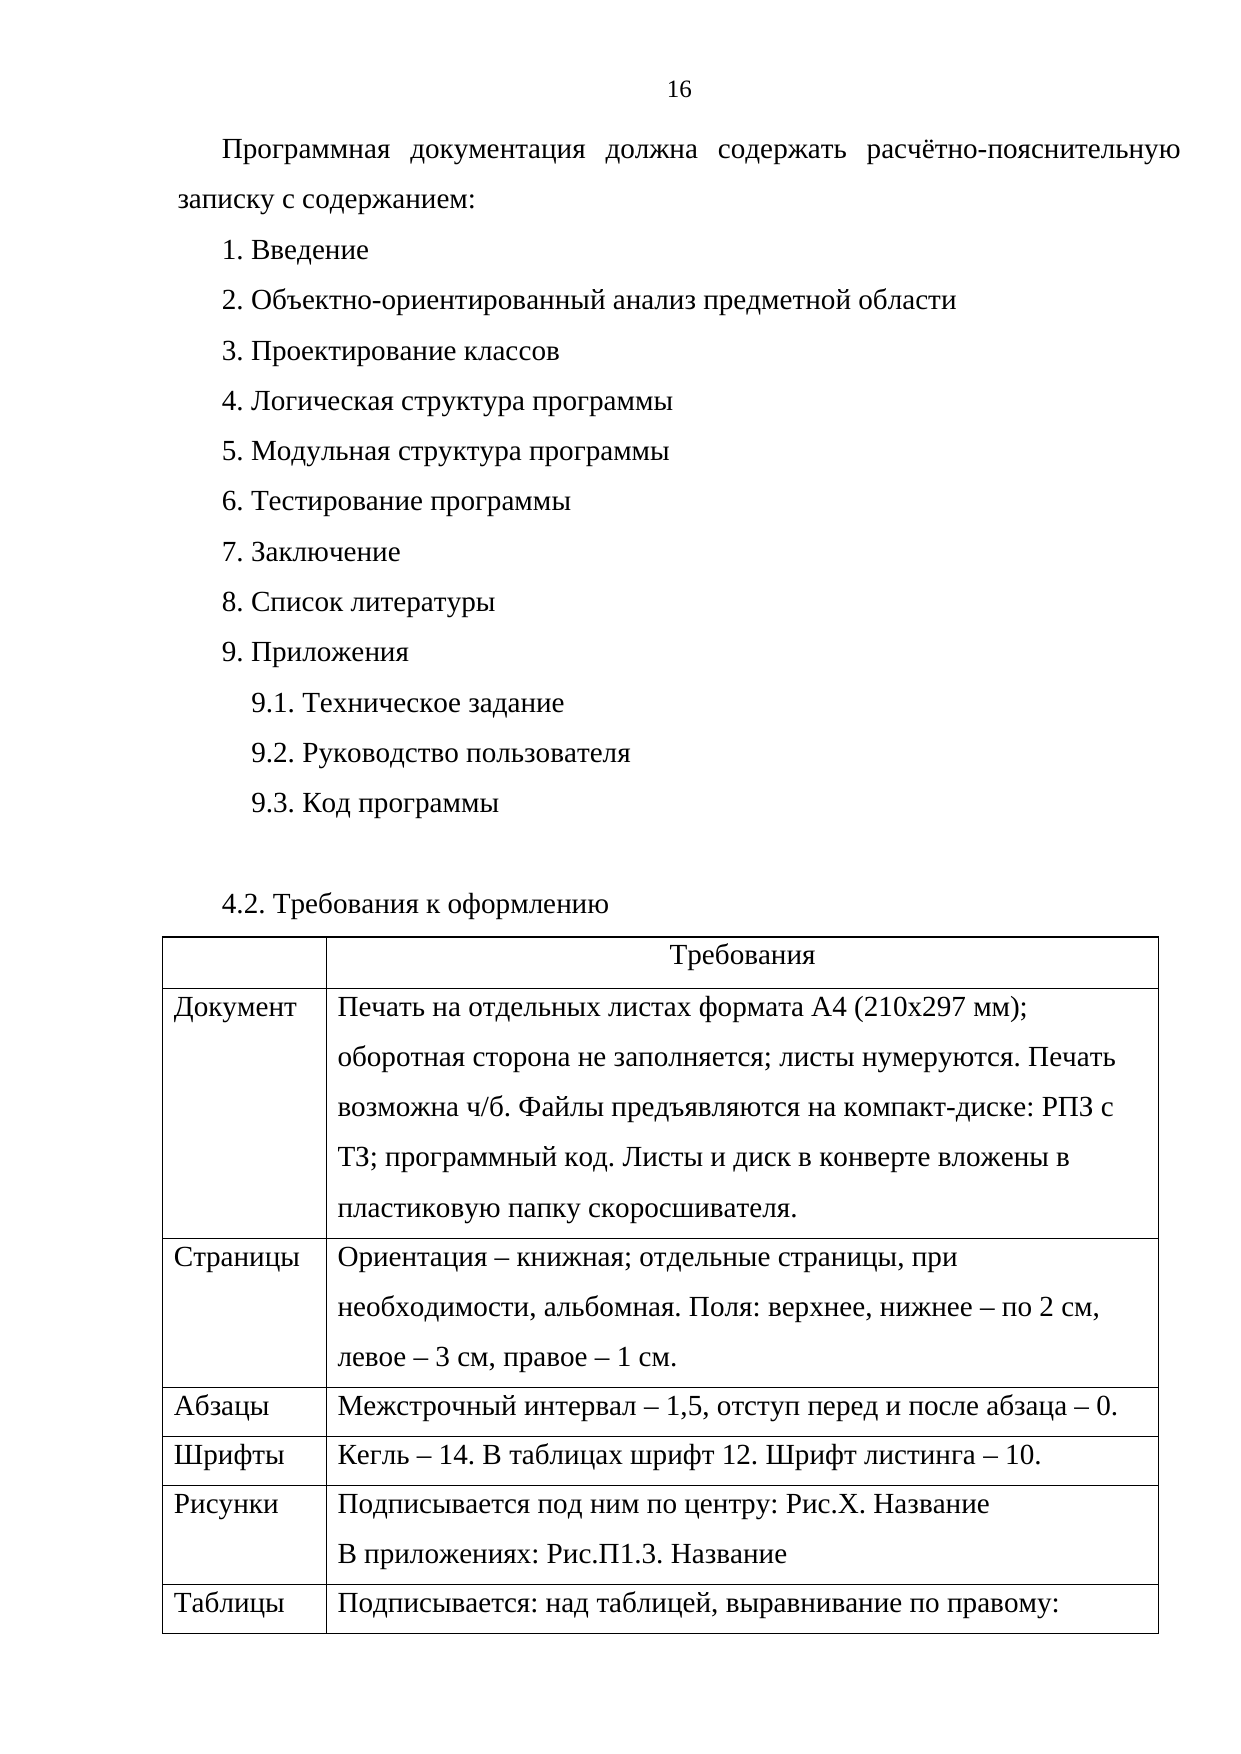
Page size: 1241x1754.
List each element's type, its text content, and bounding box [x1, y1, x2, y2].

text 6. Тестирование программы [177, 483, 1181, 517]
table_cell Подписывается под ним по центру: Рис.Х. Название В приложениях: Рис.П1.3. Название [327, 1486, 1158, 1584]
table_cell Страницы [163, 1239, 326, 1387]
table_cell Абзацы [163, 1388, 326, 1436]
text Программная документация должна содержать расчётно-пояснительную записку с содержанием: [177, 131, 1181, 215]
table_cell Межстрочный интервал – 1,5, отступ перед и после абзаца – 0. [327, 1388, 1158, 1436]
table_cell Кегль – 14. В таблицах шрифт 12. Шрифт листинга – 10. [327, 1437, 1158, 1485]
table_cell Ориентация – книжная; отдельные страницы, при необходимости, альбомная. Поля: верхнее, нижнее – по 2 см, левое – 3 см, правое – 1 см. [327, 1239, 1158, 1387]
table_cell Рисунки [163, 1486, 326, 1584]
text 9.2. Руководство пользователя [177, 735, 1181, 769]
text 7. Заключение [177, 534, 1181, 567]
table_cell Печать на отдельных листах формата А4 (210х297 мм); оборотная сторона не заполняется; листы нумеруются. Печать возможна ч/б. Файлы предъявляются на компакт-диске: РПЗ с ТЗ; программный код. Листы и диск в конверте вложены в пластиковую папку скоросшивателя. [327, 989, 1158, 1238]
text 4. Логическая структура программы [177, 383, 1181, 416]
table_header [163, 938, 326, 988]
text 9.1. Техническое задание [177, 685, 1181, 718]
text 9.3. Код программы [177, 785, 1181, 819]
text 8. Список литературы [177, 584, 1181, 618]
text 3. Проектирование классов [177, 333, 1181, 366]
text 9. Приложения [177, 634, 1181, 668]
text 4.2. Требования к оформлению [177, 886, 1141, 919]
table_cell Документ [163, 989, 326, 1238]
table_cell Шрифты [163, 1437, 326, 1485]
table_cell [327, 1585, 1158, 1633]
text 2. Объектно-ориентированный анализ предметной области [177, 282, 1181, 316]
table_header Требования [327, 938, 1158, 988]
table_cell Таблицы [163, 1585, 326, 1633]
text 1. Введение [177, 232, 1181, 266]
text 5. Модульная структура программы [177, 433, 1181, 467]
